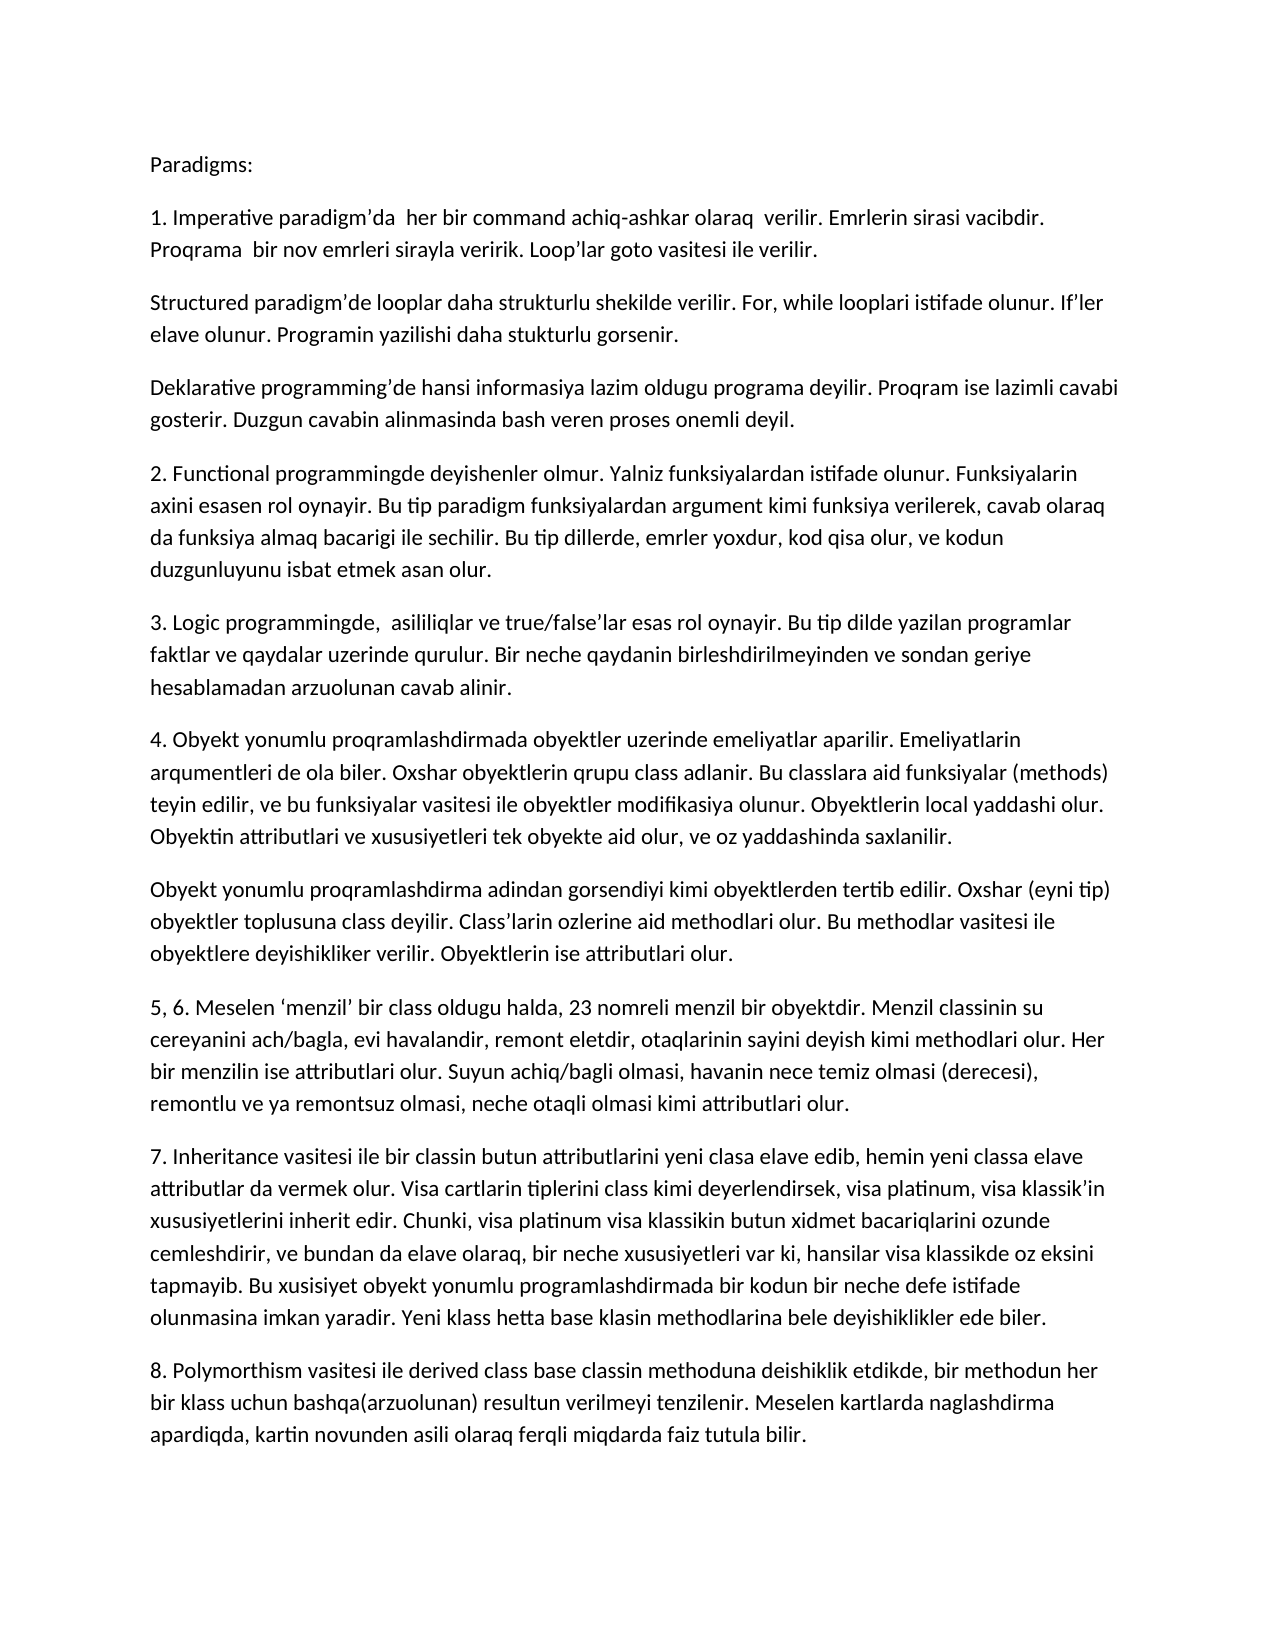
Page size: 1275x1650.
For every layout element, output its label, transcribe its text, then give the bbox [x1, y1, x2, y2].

text Paradigms: [150, 150, 1125, 178]
text 2. Functional programmingde deyishenler olmur. Yalniz funksiyalardan istifade olunur. Funksiyalarin axini esasen rol oynayir. Bu tip paradigm funksiyalardan argument kimi funksiya verilerek, cavab olaraq da funksiya almaq bacarigi ile sechilir. Bu tip dillerde, emrler yoxdur, kod qisa olur, ve kodun duzgunluyunu isbat etmek asan olur. [150, 459, 1125, 583]
text Structured paradigm’de looplar daha strukturlu shekilde verilir. For, while looplari istifade olunur. If’ler elave olunur. Programin yazilishi daha stukturlu gorsenir. [150, 288, 1125, 348]
text 4. Obyekt yonumlu proqramlashdirmada obyektler uzerinde emeliyatlar aparilir. Emeliyatlarin arqumentleri de ola biler. Oxshar obyektlerin qrupu class adlanir. Bu classlara aid funksiyalar (methods) teyin edilir, ve bu funksiyalar vasitesi ile obyektler modifikasiya olunur. Obyektlerin local yaddashi olur. Obyektin attributlari ve xususiyetleri tek obyekte aid olur, ve oz yaddashinda saxlanilir. [150, 726, 1125, 850]
text 5, 6. Meselen ‘menzil’ bir class oldugu halda, 23 nomreli menzil bir obyektdir. Menzil classinin su cereyanini ach/bagla, evi havalandir, remont eletdir, otaqlarinin sayini deyish kimi methodlari olur. Her bir menzilin ise attributlari olur. Suyun achiq/bagli olmasi, havanin nece temiz olmasi (derecesi), remontlu ve ya remontsuz olmasi, neche otaqli olmasi kimi attributlari olur. [150, 993, 1125, 1117]
text 7. Inheritance vasitesi ile bir classin butun attributlarini yeni clasa elave edib, hemin yeni classa elave attributlar da vermek olur. Visa cartlarin tiplerini class kimi deyerlendirsek, visa platinum, visa klassik’in xususiyetlerini inherit edir. Chunki, visa platinum visa klassikin butun xidmet bacariqlarini ozunde cemleshdirir, ve bundan da elave olaraq, bir neche xususiyetleri var ki, hansilar visa klassikde oz eksini tapmayib. Bu xusisiyet obyekt yonumlu programlashdirmada bir kodun bir neche defe istifade olunmasina imkan yaradir. Yeni klass hetta base klasin methodlarina bele deyishiklikler ede biler. [150, 1142, 1125, 1331]
text Deklarative programming’de hansi informasiya lazim oldugu programa deyilir. Proqram ise lazimli cavabi gosterir. Duzgun cavabin alinmasinda bash veren proses onemli deyil. [150, 373, 1125, 434]
text Obyekt yonumlu proqramlashdirma adindan gorsendiyi kimi obyektlerden tertib edilir. Oxshar (eyni tip) obyektler toplusuna class deyilir. Class’larin ozlerine aid methodlari olur. Bu methodlar vasitesi ile obyektlere deyishikliker verilir. Obyektlerin ise attributlari olur. [150, 875, 1125, 968]
text 3. Logic programmingde, asililiqlar ve true/false’lar esas rol oynayir. Bu tip dilde yazilan programlar faktlar ve qaydalar uzerinde qurulur. Bir neche qaydanin birleshdirilmeyinden ve sondan geriye hesablamadan arzuolunan cavab alinir. [150, 608, 1125, 701]
text 1. Imperative paradigm’da her bir command achiq-ashkar olaraq verilir. Emrlerin sirasi vacibdir. Proqrama bir nov emrleri sirayla veririk. Loop’lar goto vasitesi ile verilir. [150, 203, 1125, 263]
text 8. Polymorthism vasitesi ile derived class base classin methoduna deishiklik etdikde, bir methodun her bir klass uchun bashqa(arzuolunan) resultun verilmeyi tenzilenir. Meselen kartlarda naglashdirma apardiqda, kartin novunden asili olaraq ferqli miqdarda faiz tutula bilir. [150, 1356, 1125, 1448]
